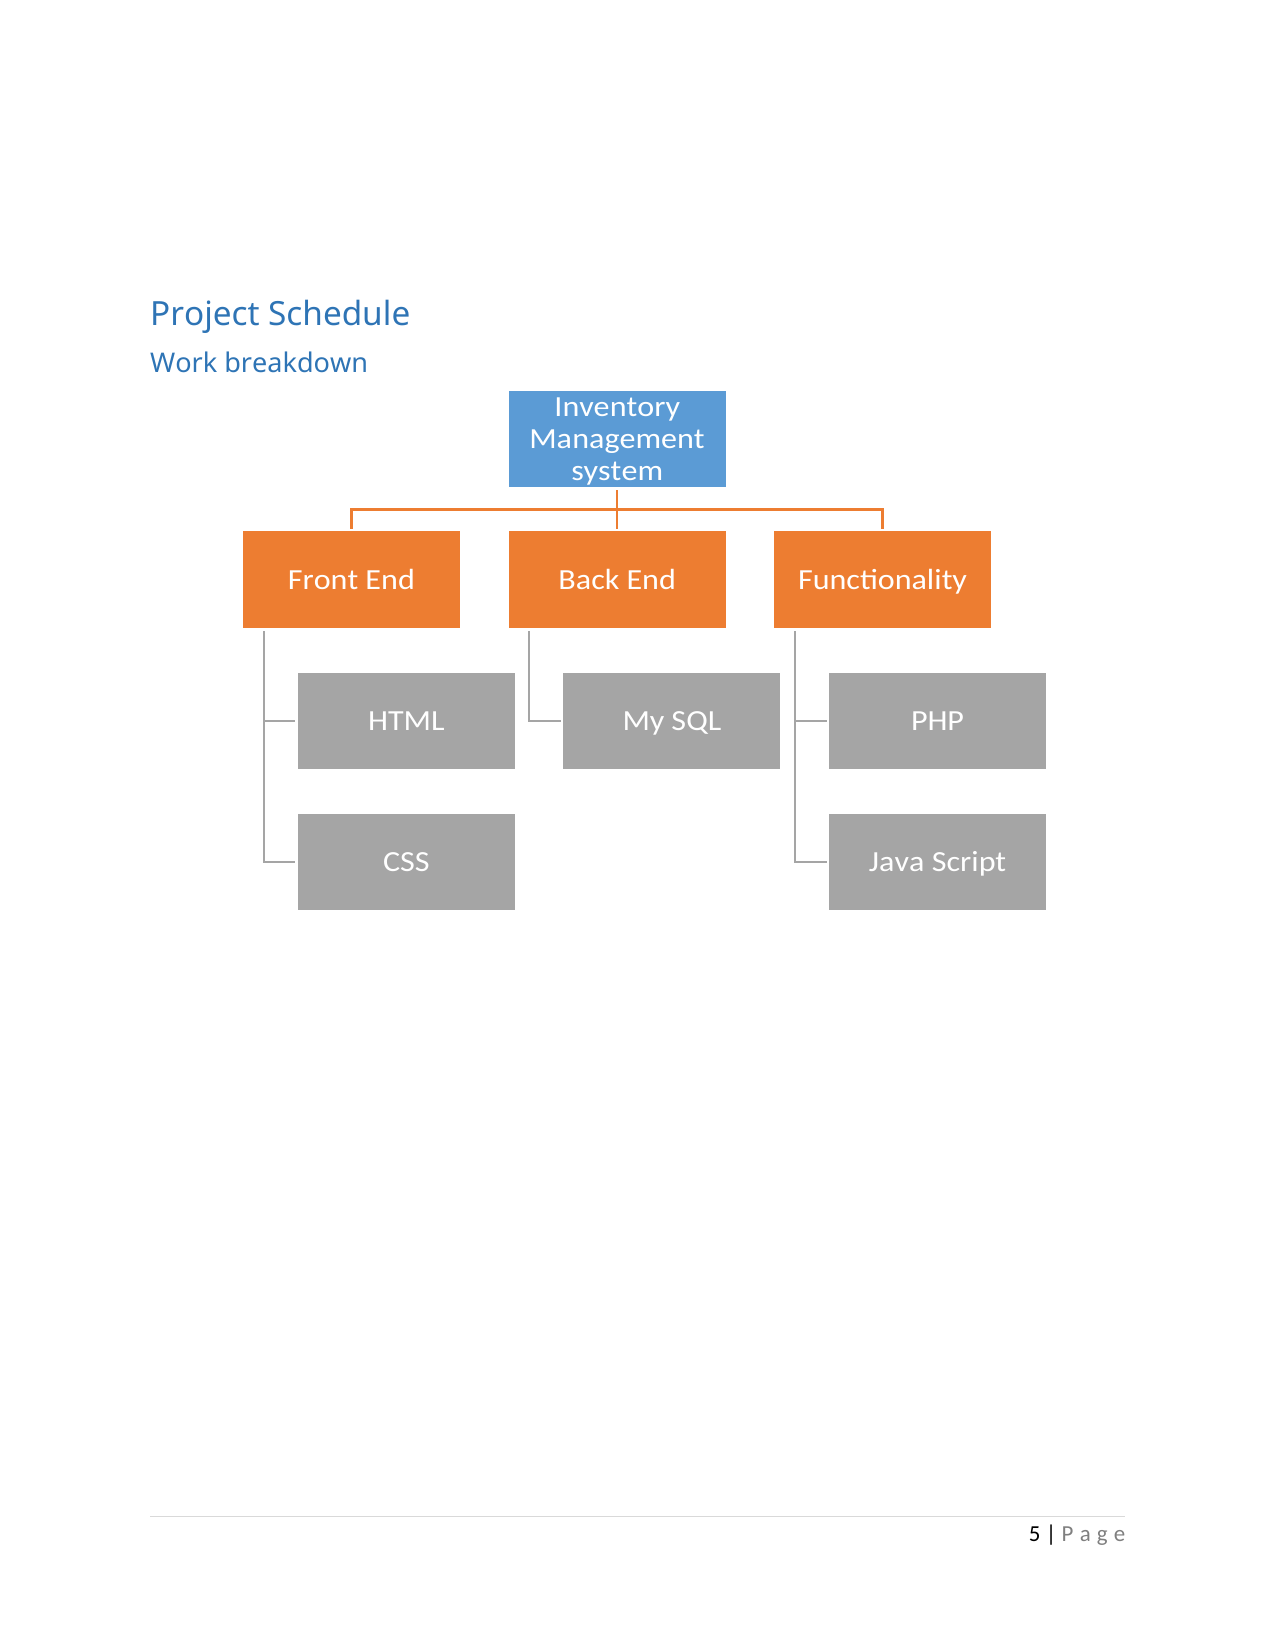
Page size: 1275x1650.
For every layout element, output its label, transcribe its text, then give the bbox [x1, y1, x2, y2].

subtitle Project Schedule [150, 290, 1125, 335]
subtitle Work breakdown [150, 343, 1125, 380]
